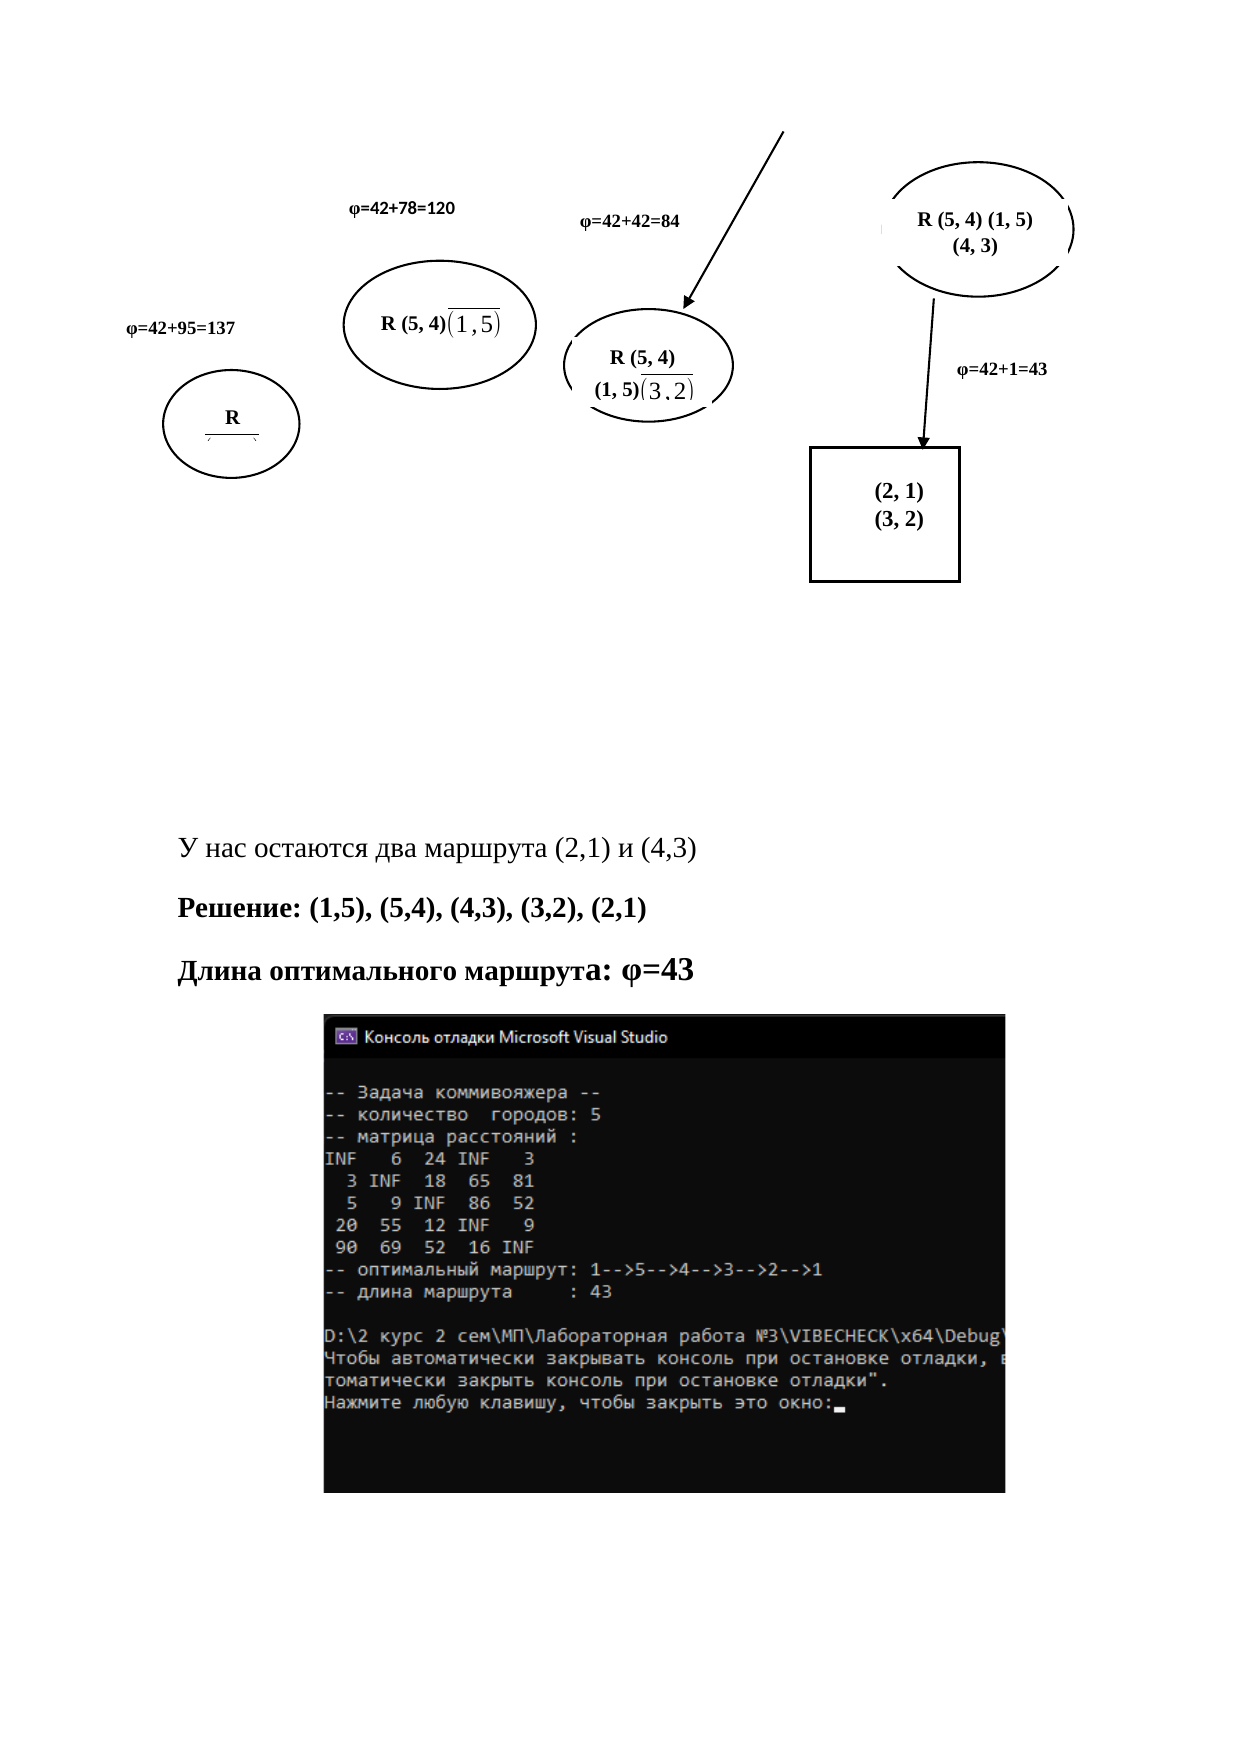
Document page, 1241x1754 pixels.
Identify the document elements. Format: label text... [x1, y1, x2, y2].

text Длина оптимального маршрута: φ=43 [177, 949, 1152, 988]
text У нас остаются два маршрута (2,1) и (4,3) [177, 831, 1152, 864]
picture [323, 1014, 1006, 1493]
text Решение: (1,5), (5,4), (4,3), (3,2), (2,1) [177, 890, 1152, 923]
